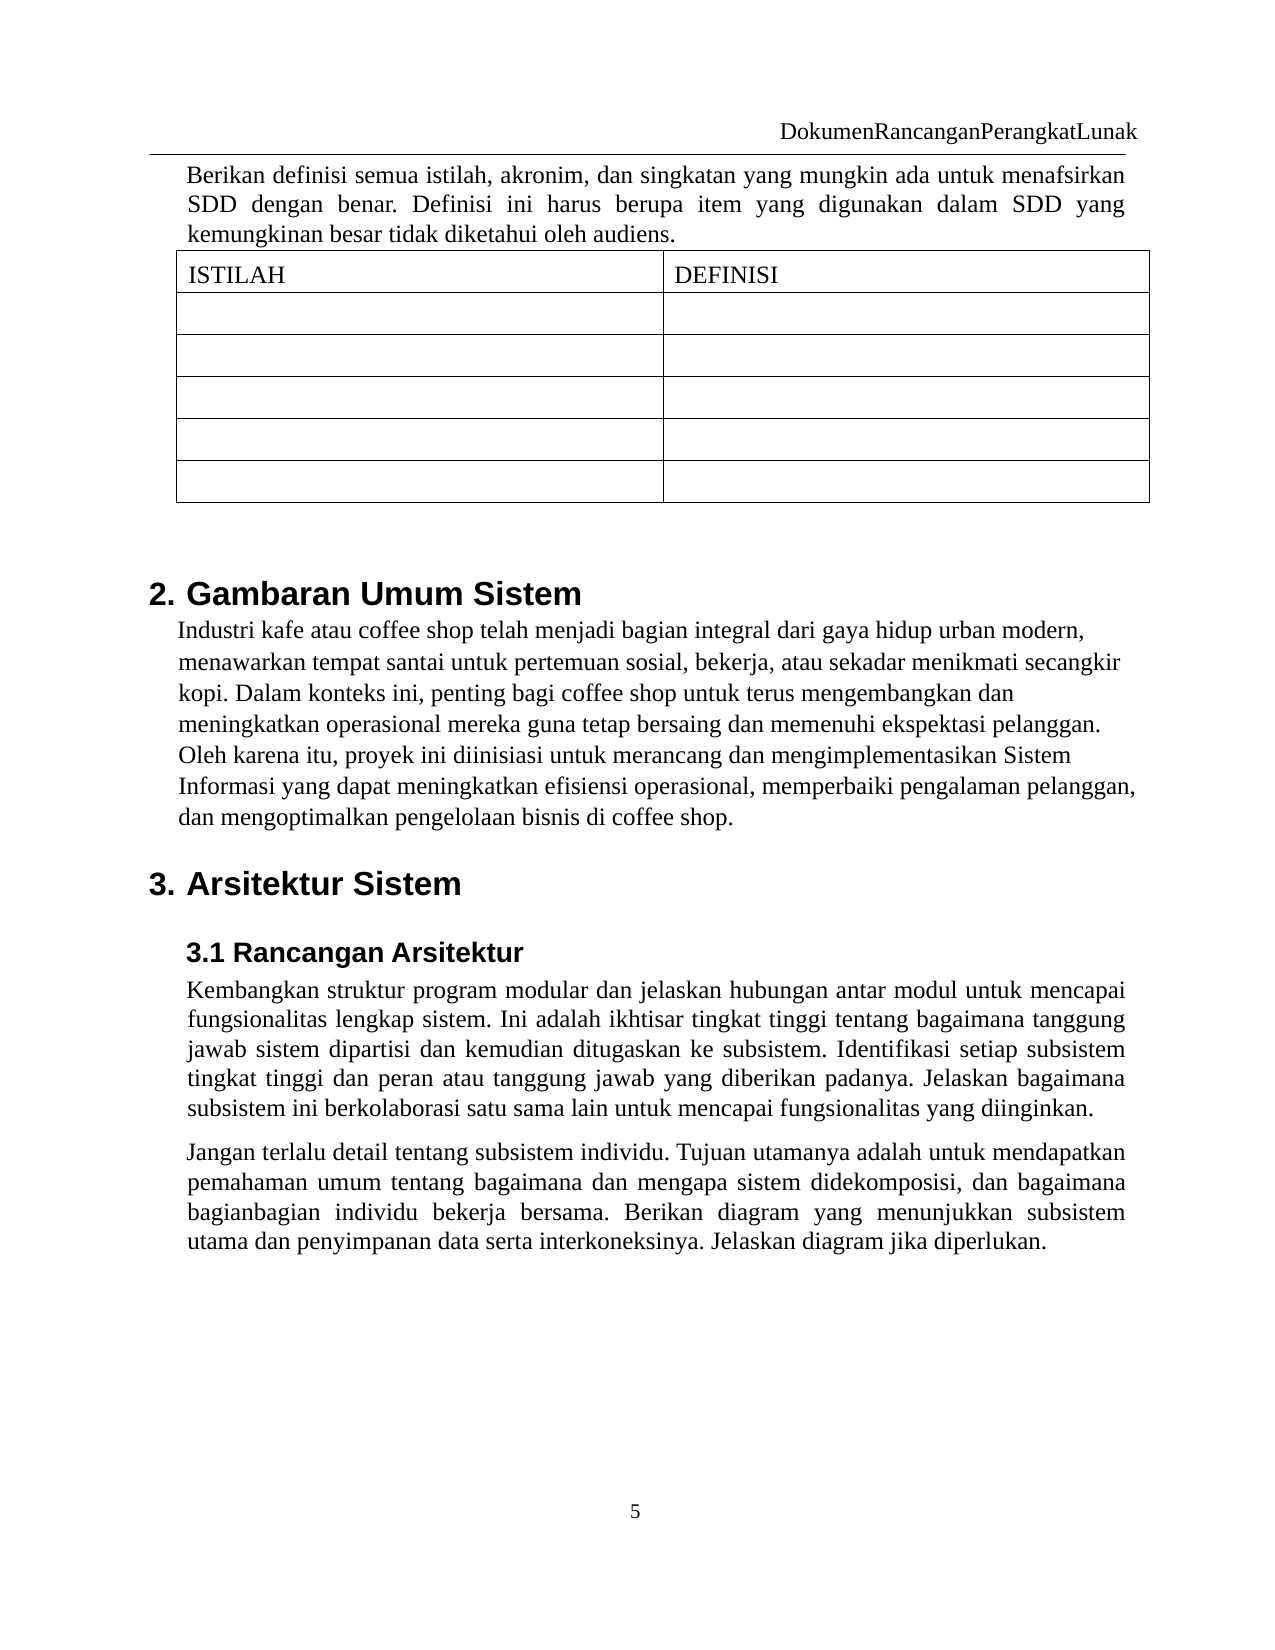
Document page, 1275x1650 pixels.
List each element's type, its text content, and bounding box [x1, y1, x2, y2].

list Arsitektur Sistem [148, 864, 1138, 902]
text Kembangkan struktur program modular dan jelaskan hubungan antar modul untuk mencapai fungsionalitas lengkap sistem. Ini adalah ikhtisar tingkat tinggi tentang bagaimana tanggung jawab sistem dipartisi dan kemudian ditugaskan ke subsistem. Identifikasi setiap subsistem tingkat tinggi dan peran atau tanggung jawab yang diberikan padanya. Jelaskan bagaimana subsistem ini berkolaborasi satu sama lain untuk mencapai fungsionalitas yang diinginkan. [186, 975, 1126, 1122]
table_cell [177, 377, 663, 418]
subtitle 3.1 Rancangan Arsitektur [186, 936, 1138, 969]
table_cell [664, 293, 1149, 334]
list Gambaran Umum Sistem [148, 574, 1138, 613]
table_cell [177, 335, 663, 376]
table_header ISTILAH [177, 251, 663, 292]
table_cell [177, 419, 663, 460]
table_cell [177, 293, 663, 334]
text Industri kafe atau coffee shop telah menjadi bagian integral dari gaya hidup urban modern, menawarkan tempat santai untuk pertemuan sosial, bekerja, atau sekadar menikmati secangkir kopi. Dalam konteks ini, penting bagi coffee shop untuk terus mengembangkan dan meningkatkan operasional mereka guna tetap bersaing dan memenuhi ekspektasi pelanggan. Oleh karena itu, proyek ini diinisiasi untuk merancang dan mengimplementasikan Sistem Informasi yang dapat meningkatkan efisiensi operasional, memperbaiki pengalaman pelanggan, dan mengoptimalkan pengelolaan bisnis di coffee shop. [177, 616, 1138, 831]
table_cell [664, 377, 1149, 418]
text Jangan terlalu detail tentang subsistem individu. Tujuan utamanya adalah untuk mendapatkan pemahaman umum tentang bagaimana dan mengapa sistem didekomposisi, dan bagaimana bagian­bagian individu bekerja bersama. Berikan diagram yang menunjukkan subsistem utama dan penyimpanan data serta interkoneksinya. Jelaskan diagram jika diperlukan. [186, 1137, 1126, 1255]
table_cell [664, 419, 1149, 460]
table_cell [177, 461, 663, 502]
table_cell [664, 461, 1149, 502]
table_cell [664, 335, 1149, 376]
table_header DEFINISI [664, 251, 1149, 292]
text Berikan definisi semua istilah, akronim, dan singkatan yang mungkin ada untuk menafsirkan SDD dengan benar. Definisi ini harus berupa item yang digunakan dalam SDD yang kemungkinan besar tidak diketahui oleh audiens. [186, 160, 1126, 248]
